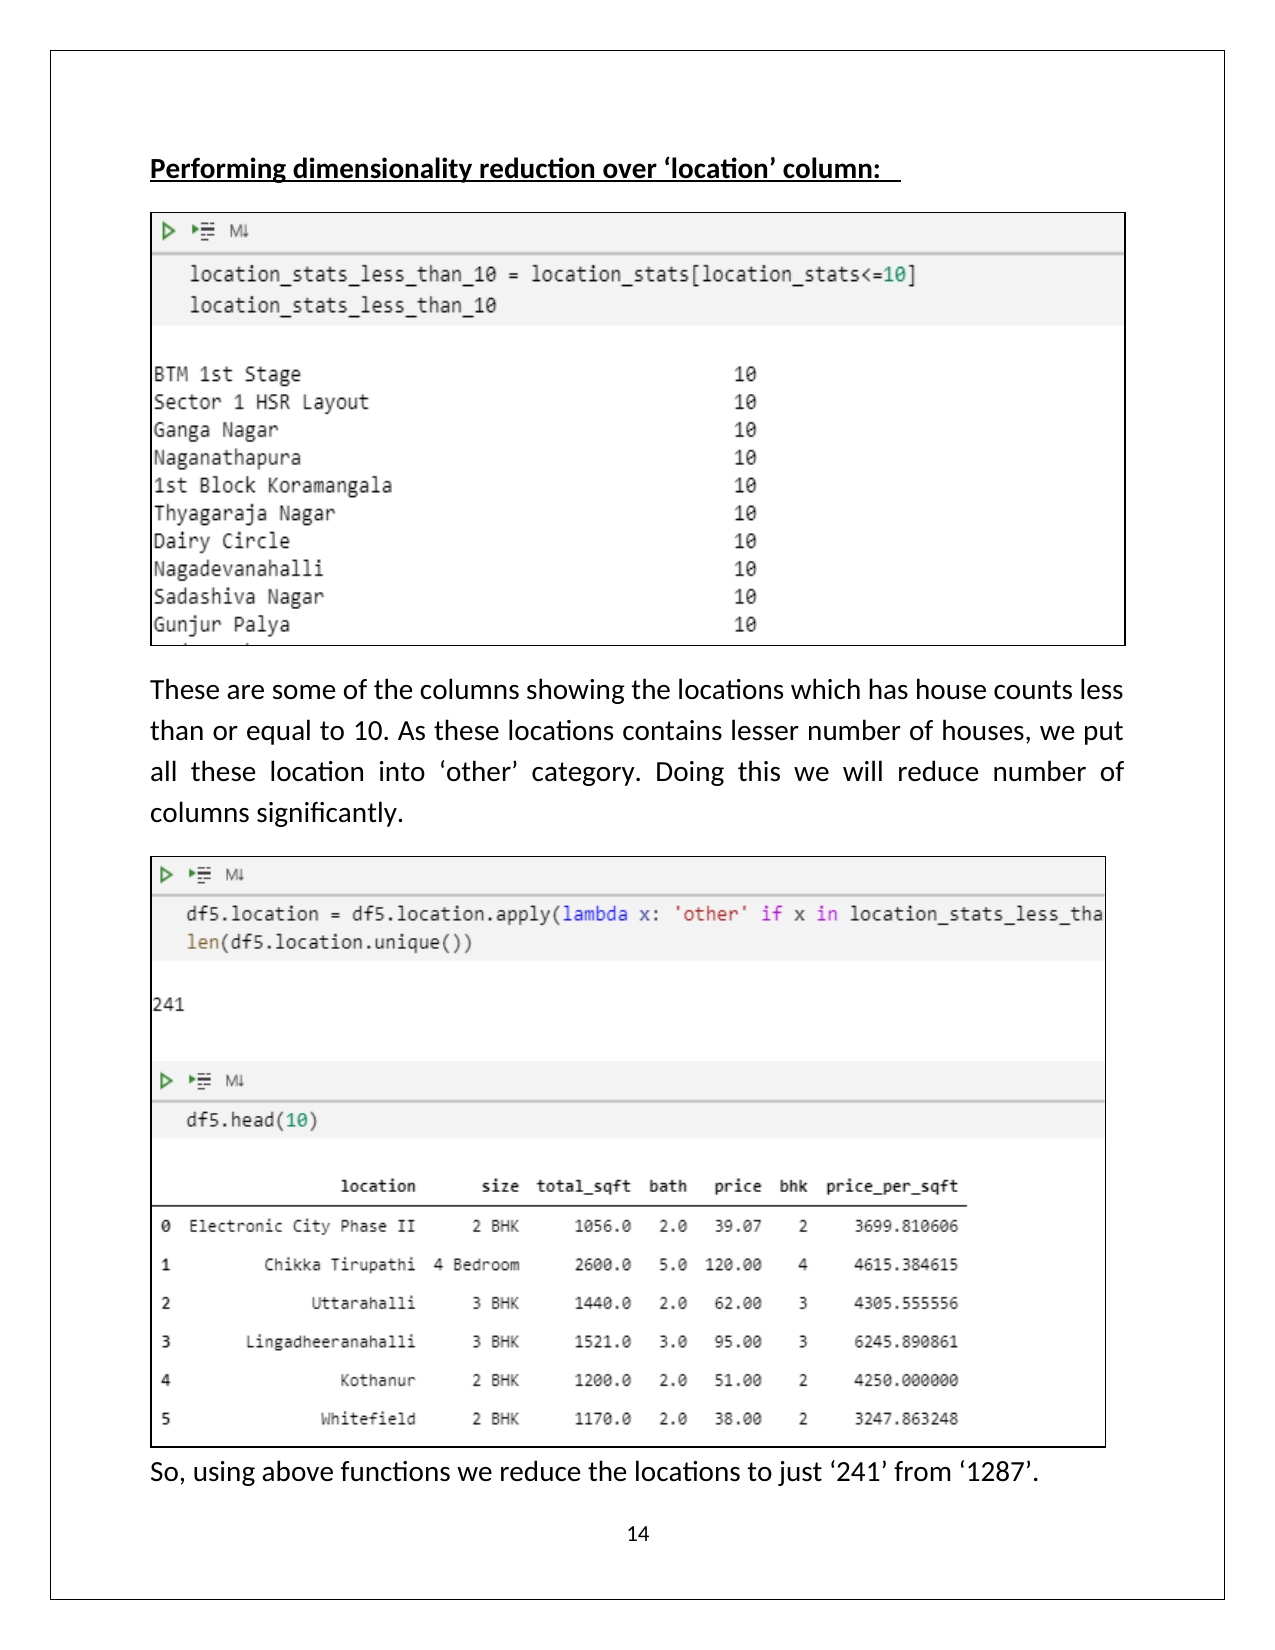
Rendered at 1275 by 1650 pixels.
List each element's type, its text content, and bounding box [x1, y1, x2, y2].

text These are some of the columns showing the locations which has house counts less than or equal to 10. As these locations contains lesser number of houses, we put all these location into ‘other’ category. Doing this we will reduce number of columns significantly. [150, 671, 1125, 829]
text Performing dimensionality reduction over ‘location’ column: [150, 150, 1125, 186]
picture [152, 857, 1105, 1446]
picture [152, 213, 1124, 645]
